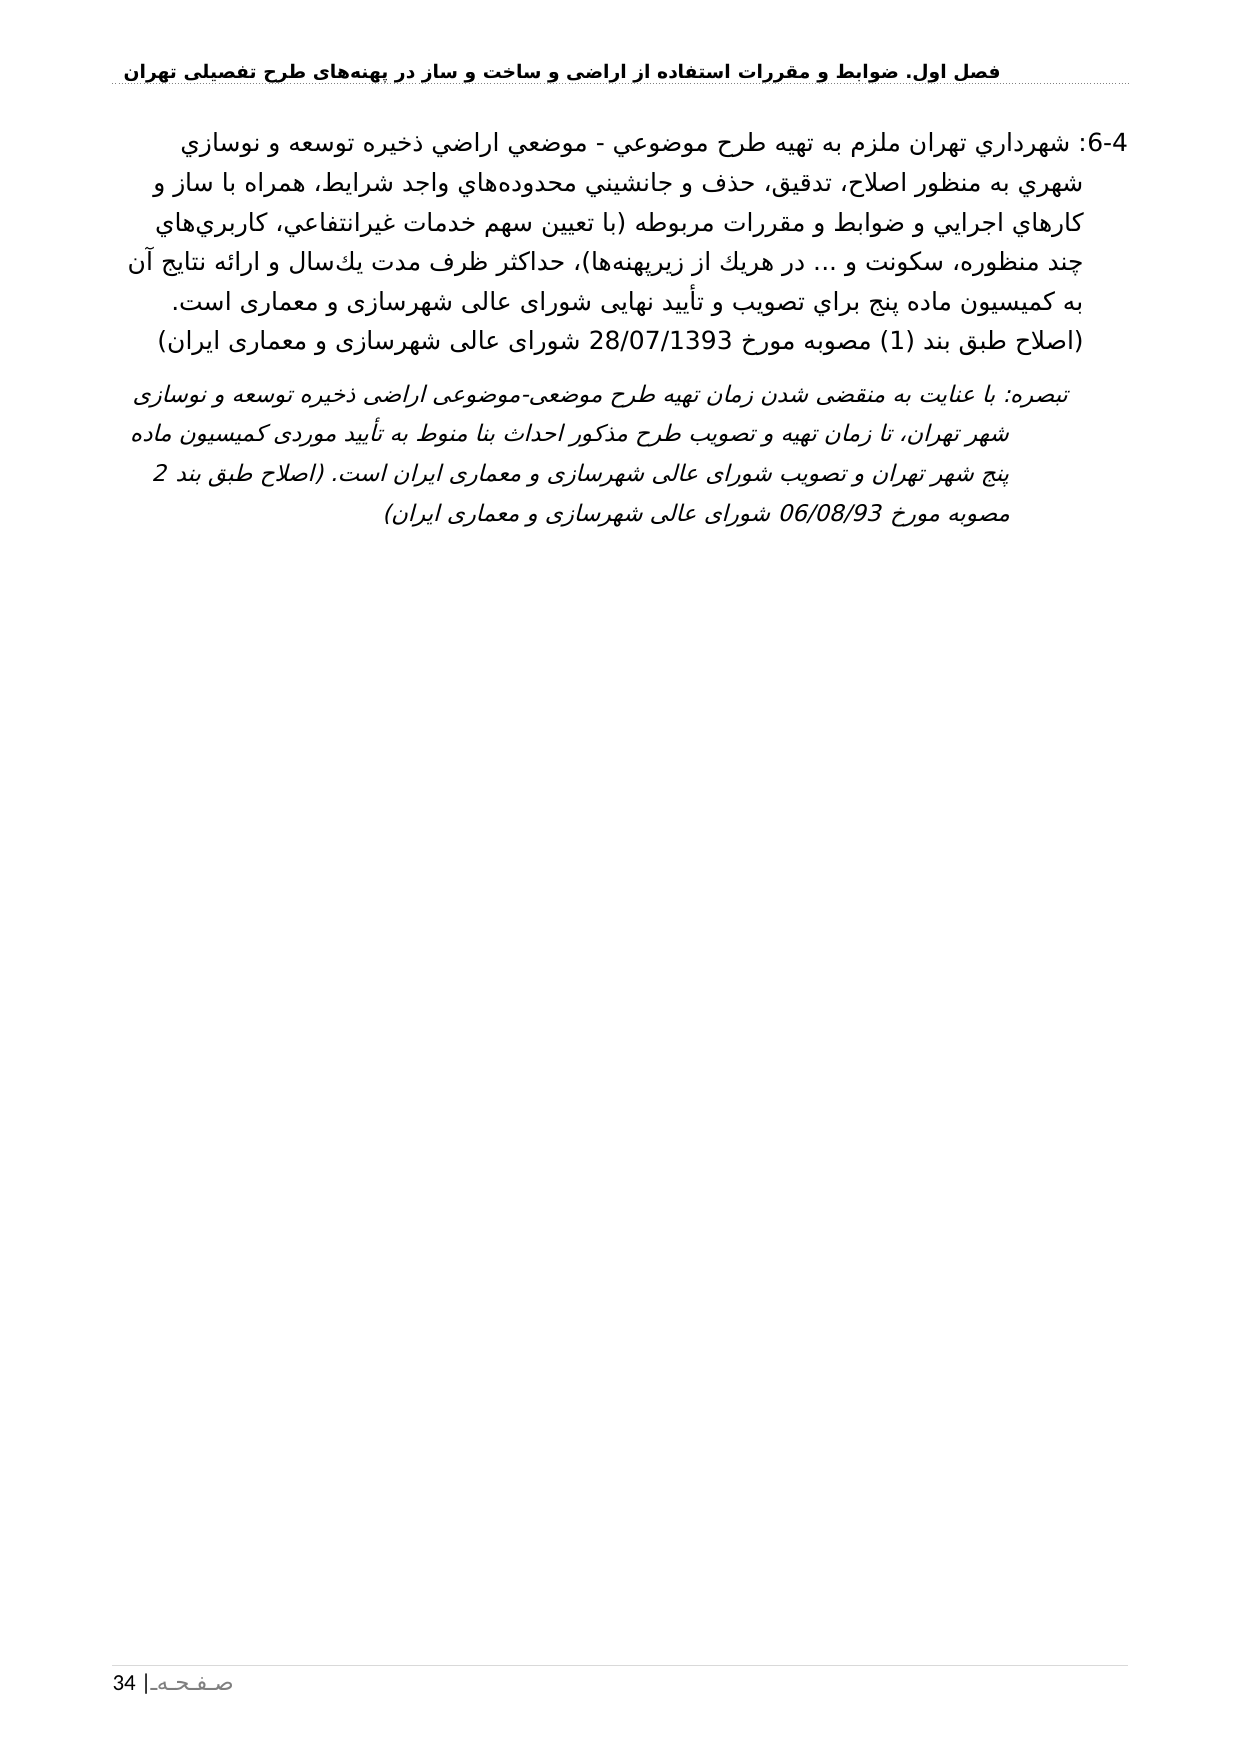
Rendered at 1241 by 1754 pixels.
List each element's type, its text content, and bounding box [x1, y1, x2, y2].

text 6-4: شهرداري تهران ملزم به تهيه طرح موضوعي - موضعي اراضي ذخيره توسعه و نوسازي شهري به منظور اصلاح، تدقيق، حذف و جانشيني محدوده‌هاي واجد شرايط، همراه با ساز و كارهاي اجرايي و ضوابط و مقررات مربوطه (با تعيين سهم خدمات غيرانتفاعي، كاربري‌هاي چند منظوره، سكونت و ... در هريك از زيرپهنه‌ها)، حداكثر ظرف مدت يك‌سال و ارائه نتايج آن به كميسيون ماده پنج براي تصويب و تأیید نهایی شورای عالی شهرسازی و معماری است. (اصلاح طبق بند (1) مصوبه مورخ 28/07/1393 شورای عالی شهرسازی و معماری ایران) [112, 118, 1128, 356]
text تبصره: با عنایت به منقضی شدن زمان تهیه طرح موضعی-موضوعی اراضی ذخیره توسعه و نوسازی شهر تهران، تا زمان تهیه و تصویب طرح مذکور احداث بنا منوط به تأیید موردی کمیسیون ماده پنج شهر تهران و تصویب شورای عالی شهرسازی و معماری ایران است. (اصلاح طبق بند 2 مصوبه مورخ 06/08/93 شورای عالی شهرسازی و معماری ایران) [112, 368, 1069, 526]
